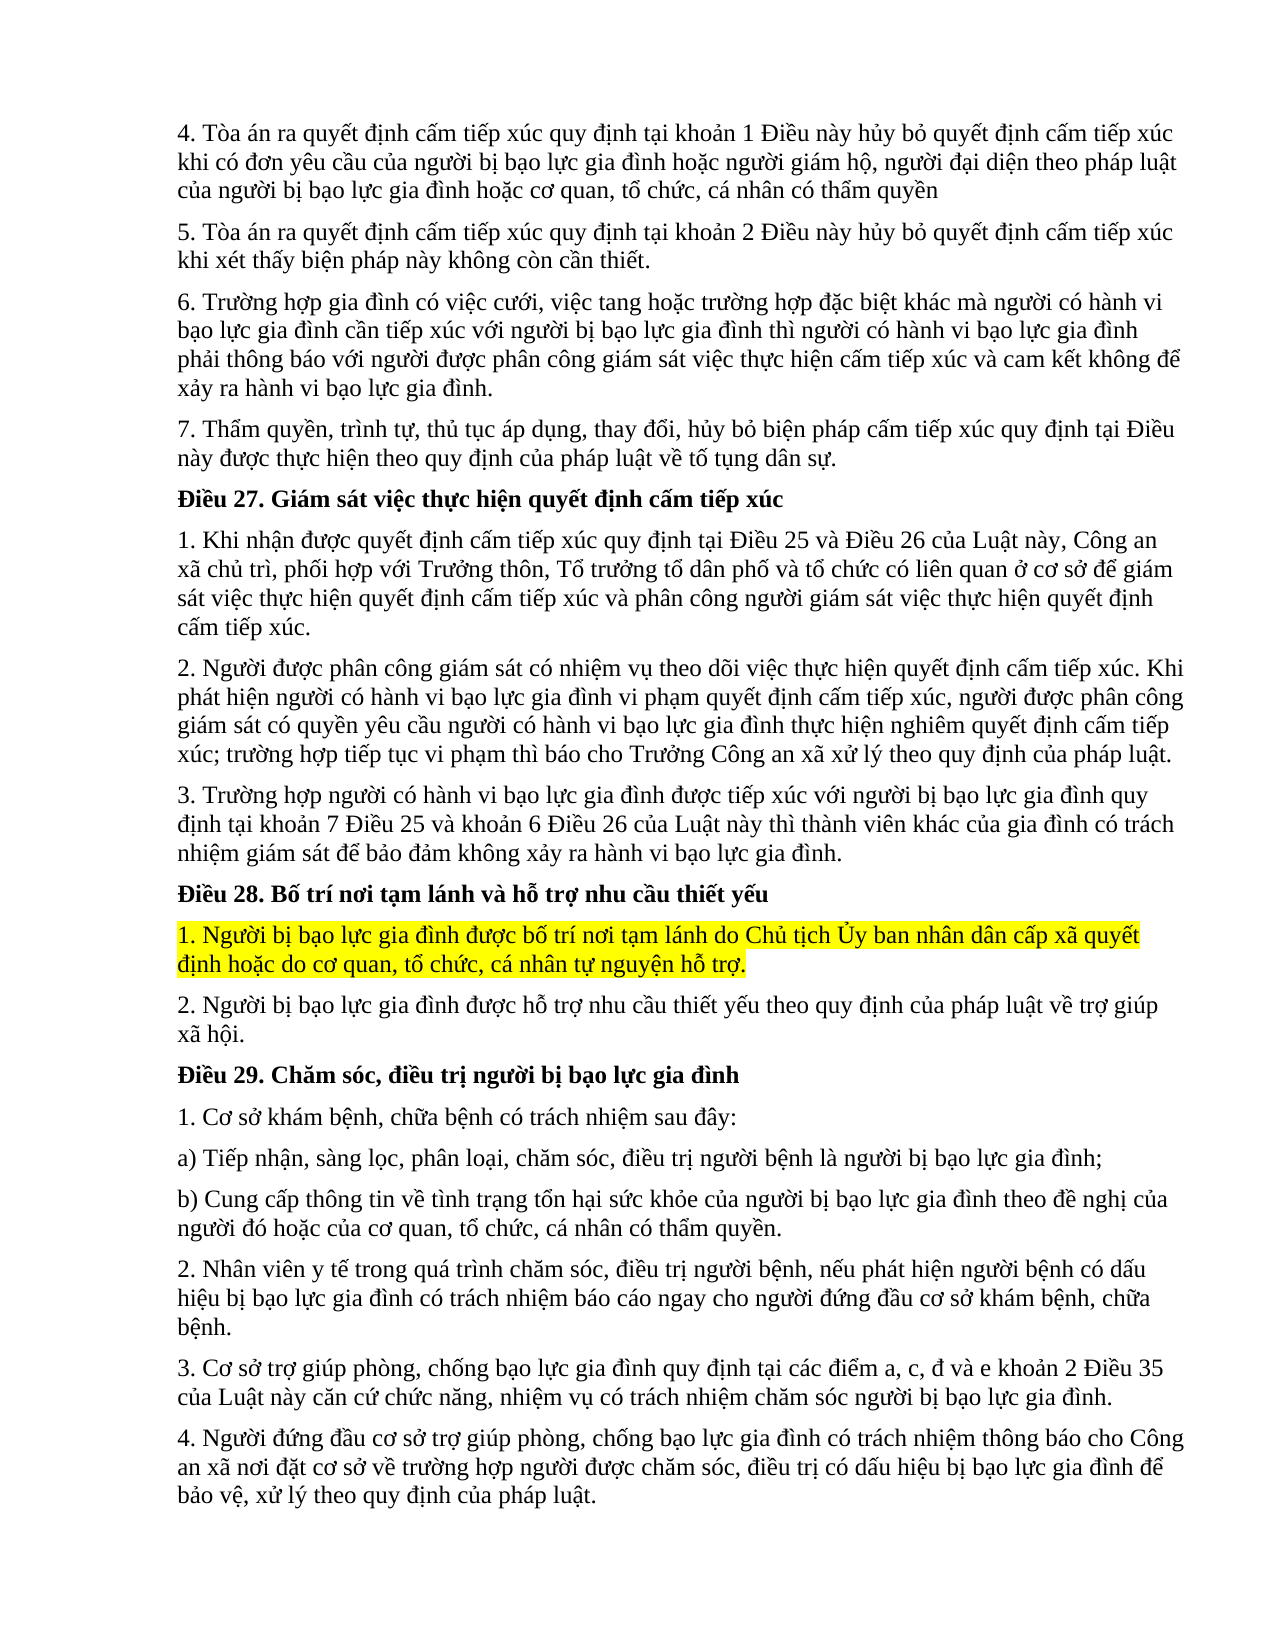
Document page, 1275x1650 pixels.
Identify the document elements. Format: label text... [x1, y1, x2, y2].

text 2. Người bị bạo lực gia đình được hỗ trợ nhu cầu thiết yếu theo quy định của pháp luật về trợ giúp xã hội. [177, 991, 1186, 1048]
text Điều 29. Chăm sóc, điều trị người bị bạo lực gia đình [177, 1061, 1186, 1089]
text 3. Trường hợp người có hành vi bạo lực gia đình được tiếp xúc với người bị bạo lực gia đình quy định tại khoản 7 Điều 25 và khoản 6 Điều 26 của Luật này thì thành viên khác của gia đình có trách nhiệm giám sát để bảo đảm không xảy ra hành vi bạo lực gia đình. [177, 781, 1186, 867]
text Điều 27. Giám sát việc thực hiện quyết định cấm tiếp xúc [177, 484, 1186, 513]
text 7. Thẩm quyền, trình tự, thủ tục áp dụng, thay đổi, hủy bỏ biện pháp cấm tiếp xúc quy định tại Điều này được thực hiện theo quy định của pháp luật về tố tụng dân sự. [177, 414, 1186, 472]
text 2. Nhân viên y tế trong quá trình chăm sóc, điều trị người bệnh, nếu phát hiện người bệnh có dấu hiệu bị bạo lực gia đình có trách nhiệm báo cáo ngay cho người đứng đầu cơ sở khám bệnh, chữa bệnh. [177, 1254, 1186, 1341]
text b) Cung cấp thông tin về tình trạng tổn hại sức khỏe của người bị bạo lực gia đình theo đề nghị của người đó hoặc của cơ quan, tổ chức, cá nhân có thẩm quyền. [177, 1184, 1186, 1242]
text 5. Tòa án ra quyết định cấm tiếp xúc quy định tại khoản 2 Điều này hủy bỏ quyết định cấm tiếp xúc khi xét thấy biện pháp này không còn cần thiết. [177, 217, 644, 274]
text 3. Cơ sở trợ giúp phòng, chống bạo lực gia đình quy định tại các điểm a, c, đ và e khoản 2 Điều 35 của Luật này căn cứ chức năng, nhiệm vụ có trách nhiệm chăm sóc người bị bạo lực gia đình. [177, 1353, 1186, 1411]
text 1. Khi nhận được quyết định cấm tiếp xúc quy định tại Điều 25 và Điều 26 của Luật này, Công an xã chủ trì, phối hợp với Trưởng thôn, Tổ trưởng tổ dân phố và tổ chức có liên quan ở cơ sở để giám sát việc thực hiện quyết định cấm tiếp xúc và phân công người giám sát việc thực hiện quyết định cấm tiếp xúc. [177, 526, 1186, 641]
text 1. Cơ sở khám bệnh, chữa bệnh có trách nhiệm sau đây: [177, 1102, 1186, 1131]
text Điều 28. Bố trí nơi tạm lánh và hỗ trợ nhu cầu thiết yếu [177, 879, 1186, 908]
text 2. Người được phân công giám sát có nhiệm vụ theo dõi việc thực hiện quyết định cấm tiếp xúc. Khi phát hiện người có hành vi bạo lực gia đình vi phạm quyết định cấm tiếp xúc, người được phân công giám sát có quyền yêu cầu người có hành vi bạo lực gia đình thực hiện nghiêm quyết định cấm tiếp xúc; trường hợp tiếp tục vi phạm thì báo cho Trưởng Công an xã xử lý theo quy định của pháp luật. [177, 653, 1186, 768]
text 6. Trường hợp gia đình có việc cưới, việc tang hoặc trường hợp đặc biệt khác mà người có hành vi bạo lực gia đình cần tiếp xúc với người bị bạo lực gia đình thì người có hành vi bạo lực gia đình phải thông báo với người được phân công giám sát việc thực hiện cấm tiếp xúc và cam kết không để xảy ra hành vi bạo lực gia đình. [177, 287, 1186, 402]
text 5. Tòa án ra quyết định cấm tiếp xúc quy định tại khoản 2 Điều này hủy bỏ quyết định cấm tiếp xúc khi xét thấy biện pháp này không còn cần thiết. [651, 217, 1186, 274]
text 4. Người đứng đầu cơ sở trợ giúp phòng, chống bạo lực gia đình có trách nhiệm thông báo cho Công an xã nơi đặt cơ sở về trường hợp người được chăm sóc, điều trị có dấu hiệu bị bạo lực gia đình để bảo vệ, xử lý theo quy định của pháp luật. [177, 1423, 1186, 1509]
text 1. Người bị bạo lực gia đình được bố trí nơi tạm lánh do Chủ tịch Ủy ban nhân dân cấp xã quyết định hoặc do cơ quan, tổ chức, cá nhân tự nguyện hỗ trợ. [746, 921, 1186, 978]
text 4. Tòa án ra quyết định cấm tiếp xúc quy định tại khoản 1 Điều này hủy bỏ quyết định cấm tiếp xúc khi có đơn yêu cầu của người bị bạo lực gia đình hoặc người giám hộ, người đại diện theo pháp luật của người bị bạo lực gia đình hoặc cơ quan, tổ chức, cá nhân có thẩm quyền [177, 118, 1186, 204]
text a) Tiếp nhận, sàng lọc, phân loại, chăm sóc, điều trị người bệnh là người bị bạo lực gia đình; [177, 1143, 1186, 1172]
